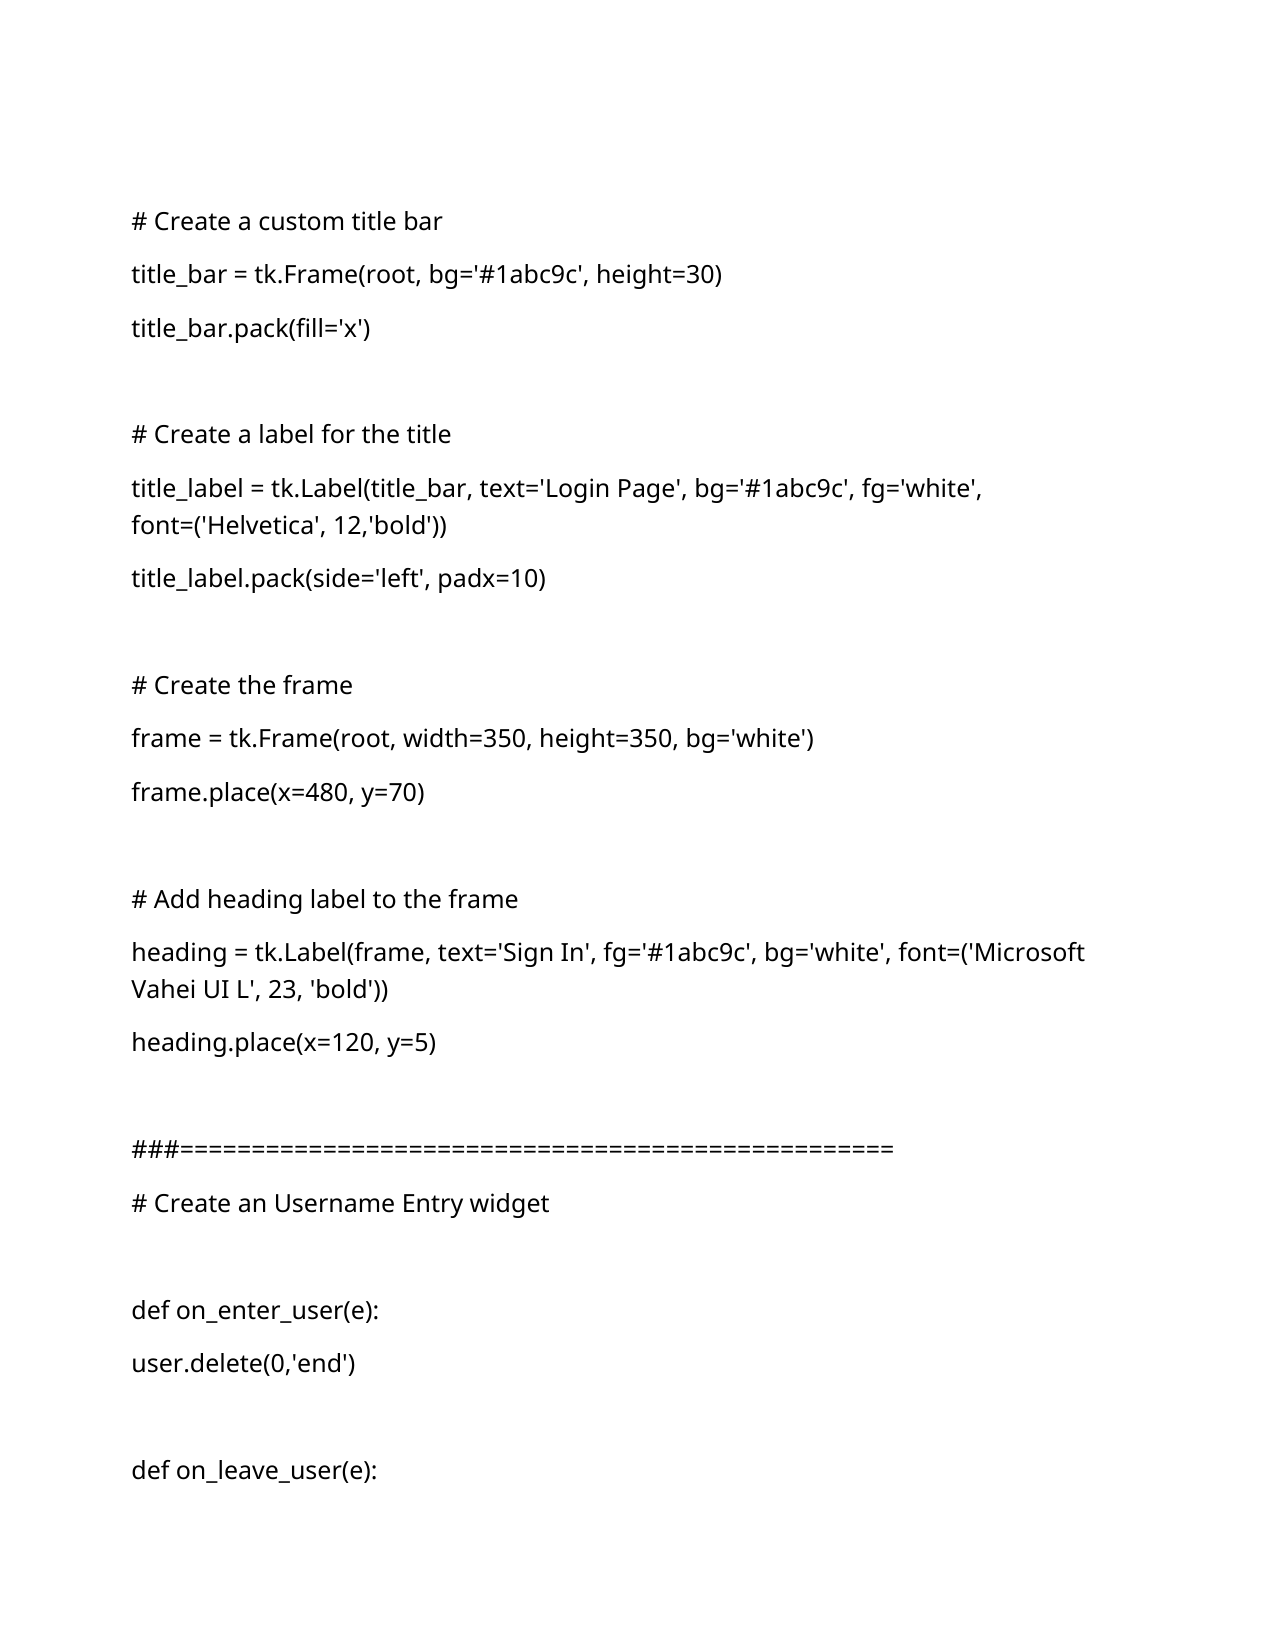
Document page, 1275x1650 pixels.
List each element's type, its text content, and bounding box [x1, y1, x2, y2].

text title_bar.pack(fill='x') [131, 310, 1125, 344]
text frame = tk.Frame(root, width=350, height=350, bg='white') [131, 721, 1125, 755]
text frame.place(x=480, y=70) [131, 774, 1125, 809]
text def on_leave_user(e): [131, 1453, 1125, 1487]
text user.delete(0,'end') [131, 1346, 1125, 1380]
text title_label.pack(side='left', padx=10) [131, 561, 1125, 595]
text # Create an Username Entry widget [131, 1185, 1125, 1219]
text # Create a custom title bar [131, 203, 1125, 237]
text ###================================================== [131, 1132, 1125, 1166]
text def on_enter_user(e): [131, 1292, 1125, 1326]
text heading.place(x=120, y=5) [131, 1025, 1125, 1059]
text # Create a label for the title [131, 417, 1125, 451]
text heading = tk.Label(frame, text='Sign In', fg='#1abc9c', bg='white', font=('Microsoft Vahei UI L', 23, 'bold')) [131, 935, 1125, 1006]
text title_label = tk.Label(title_bar, text='Login Page', bg='#1abc9c', fg='white', font=('Helvetica', 12,'bold')) [131, 471, 1125, 541]
text # Create the frame [131, 668, 1125, 702]
text title_bar = tk.Frame(root, bg='#1abc9c', height=30) [131, 257, 1125, 291]
text # Add heading label to the frame [131, 881, 1125, 916]
